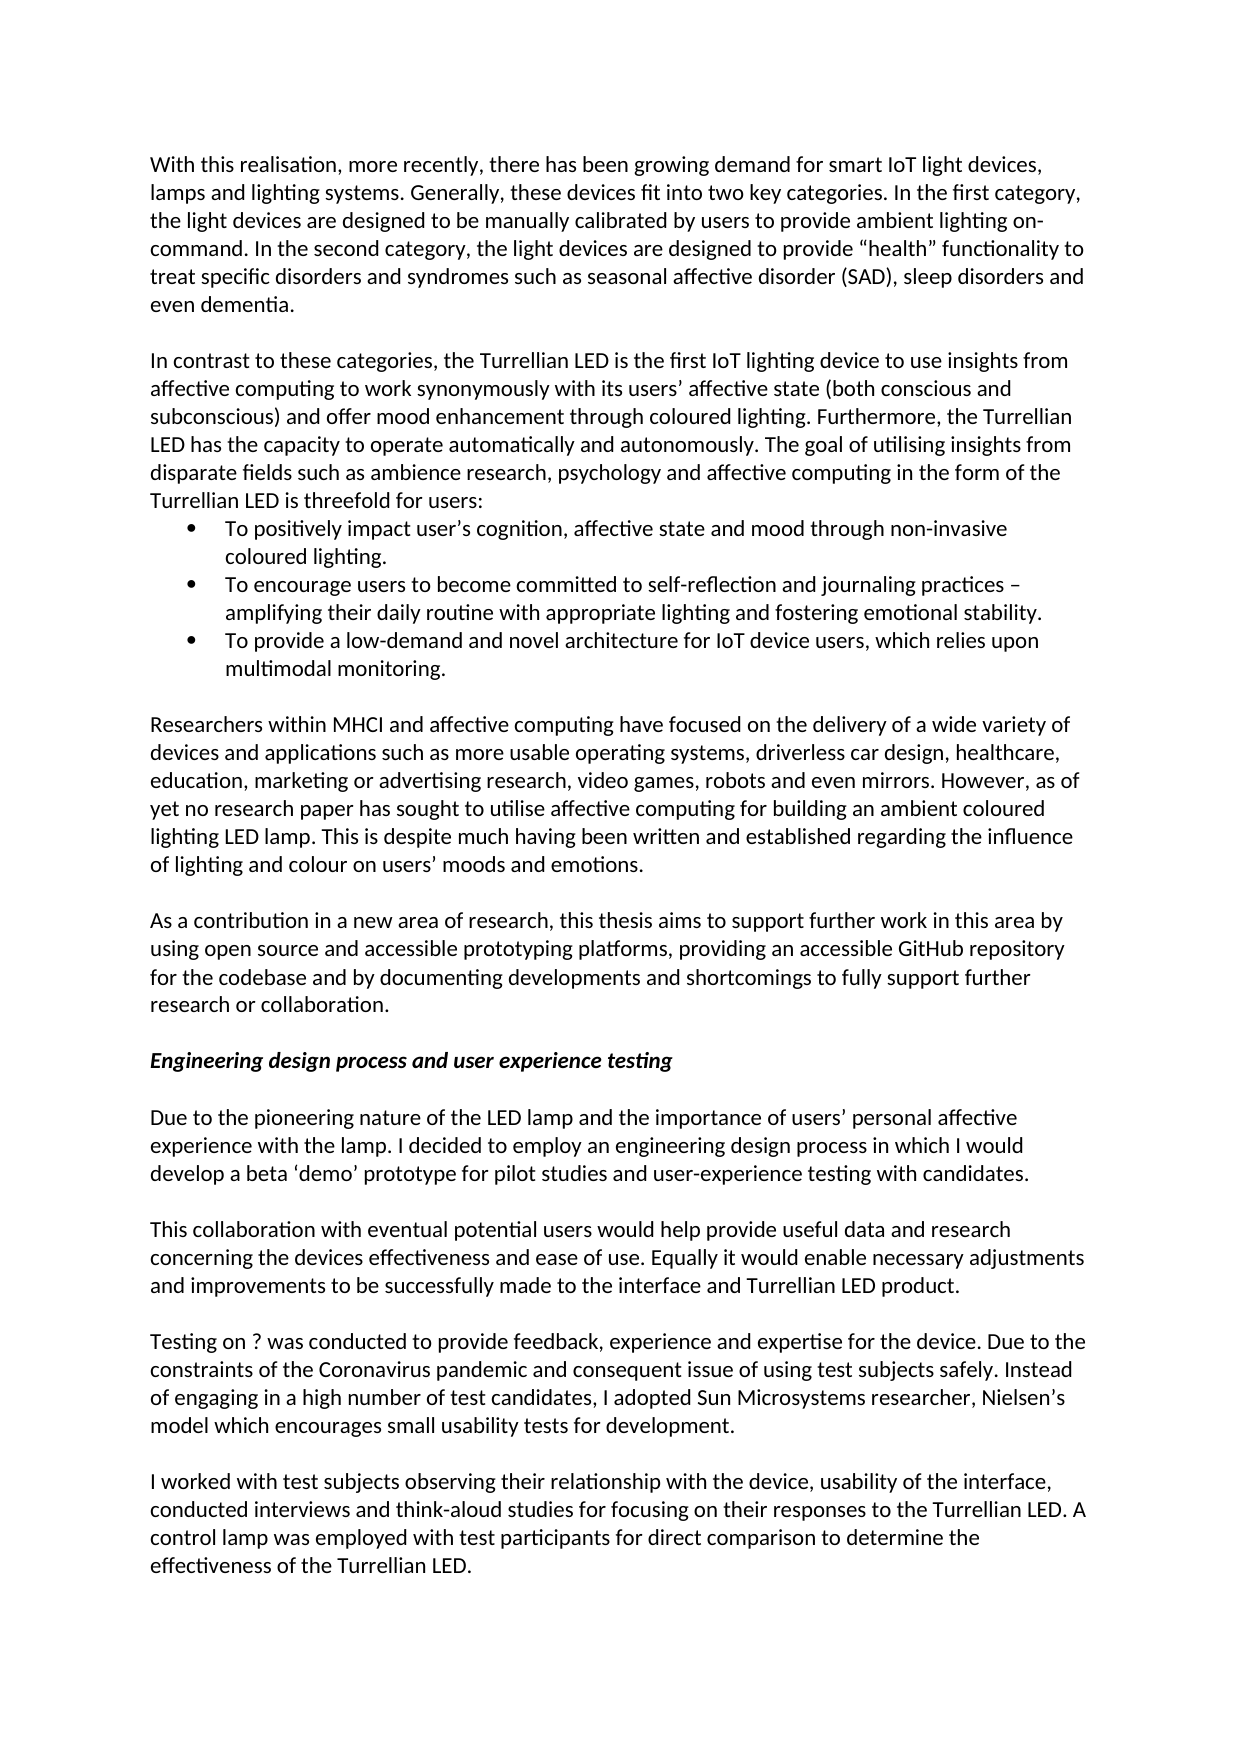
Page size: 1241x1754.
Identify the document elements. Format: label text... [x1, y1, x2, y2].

list To provide a low-demand and novel architecture for IoT device users, which relies upon multimodal monitoring. [187, 626, 1090, 682]
text As a contribution in a new area of research, this thesis aims to support further work in this area by using open source and accessible prototyping platforms, providing an accessible GitHub repository for the codebase and by documenting developments and shortcomings to fully support further research or collaboration. [150, 907, 1090, 1019]
text In contrast to these categories, the Turrellian LED is the first IoT lighting device to use insights from affective computing to work synonymously with its users’ affective state (both conscious and subconscious) and offer mood enhancement through coloured lighting. Furthermore, the Turrellian LED has the capacity to operate automatically and autonomously. The goal of utilising insights from disparate fields such as ambience research, psychology and affective computing in the form of the Turrellian LED is threefold for users: [150, 346, 1090, 514]
text I worked with test subjects observing their relationship with the device, usability of the interface, conducted interviews and think-aloud studies for focusing on their responses to the Turrellian LED. A control lamp was employed with test participants for direct comparison to determine the effectiveness of the Turrellian LED. [150, 1467, 1090, 1579]
text Engineering design process and user experience testing [150, 1047, 1090, 1075]
list To encourage users to become committed to self-reflection and journaling practices – amplifying their daily routine with appropriate lighting and fostering emotional stability. [187, 570, 1090, 626]
text Due to the pioneering nature of the LED lamp and the importance of users’ personal affective experience with the lamp. I decided to employ an engineering design process in which I would develop a beta ‘demo’ prototype for pilot studies and user-experience testing with candidates. [150, 1103, 1090, 1187]
text With this realisation, more recently, there has been growing demand for smart IoT light devices, lamps and lighting systems. Generally, these devices fit into two key categories. In the first category, the light devices are designed to be manually calibrated by users to provide ambient lighting on-command. In the second category, the light devices are designed to provide “health” functionality to treat specific disorders and syndromes such as seasonal affective disorder (SAD), sleep disorders and even dementia. [150, 150, 1090, 318]
list To positively impact user’s cognition, affective state and mood through non-invasive coloured lighting. [187, 514, 1090, 570]
text Researchers within MHCI and affective computing have focused on the delivery of a wide variety of devices and applications such as more usable operating systems, driverless car design, healthcare, education, marketing or advertising research, video games, robots and even mirrors. However, as of yet no research paper has sought to utilise affective computing for building an ambient coloured lighting LED lamp. This is despite much having been written and established regarding the influence of lighting and colour on users’ moods and emotions. [150, 710, 1090, 878]
text This collaboration with eventual potential users would help provide useful data and research concerning the devices effectiveness and ease of use. Equally it would enable necessary adjustments and improvements to be successfully made to the interface and Turrellian LED product. [150, 1215, 1090, 1299]
text Testing on ? was conducted to provide feedback, experience and expertise for the device. Due to the constraints of the Coronavirus pandemic and consequent issue of using test subjects safely. Instead of engaging in a high number of test candidates, I adopted Sun Microsystems researcher, Nielsen’s model which encourages small usability tests for development. [150, 1327, 1090, 1439]
